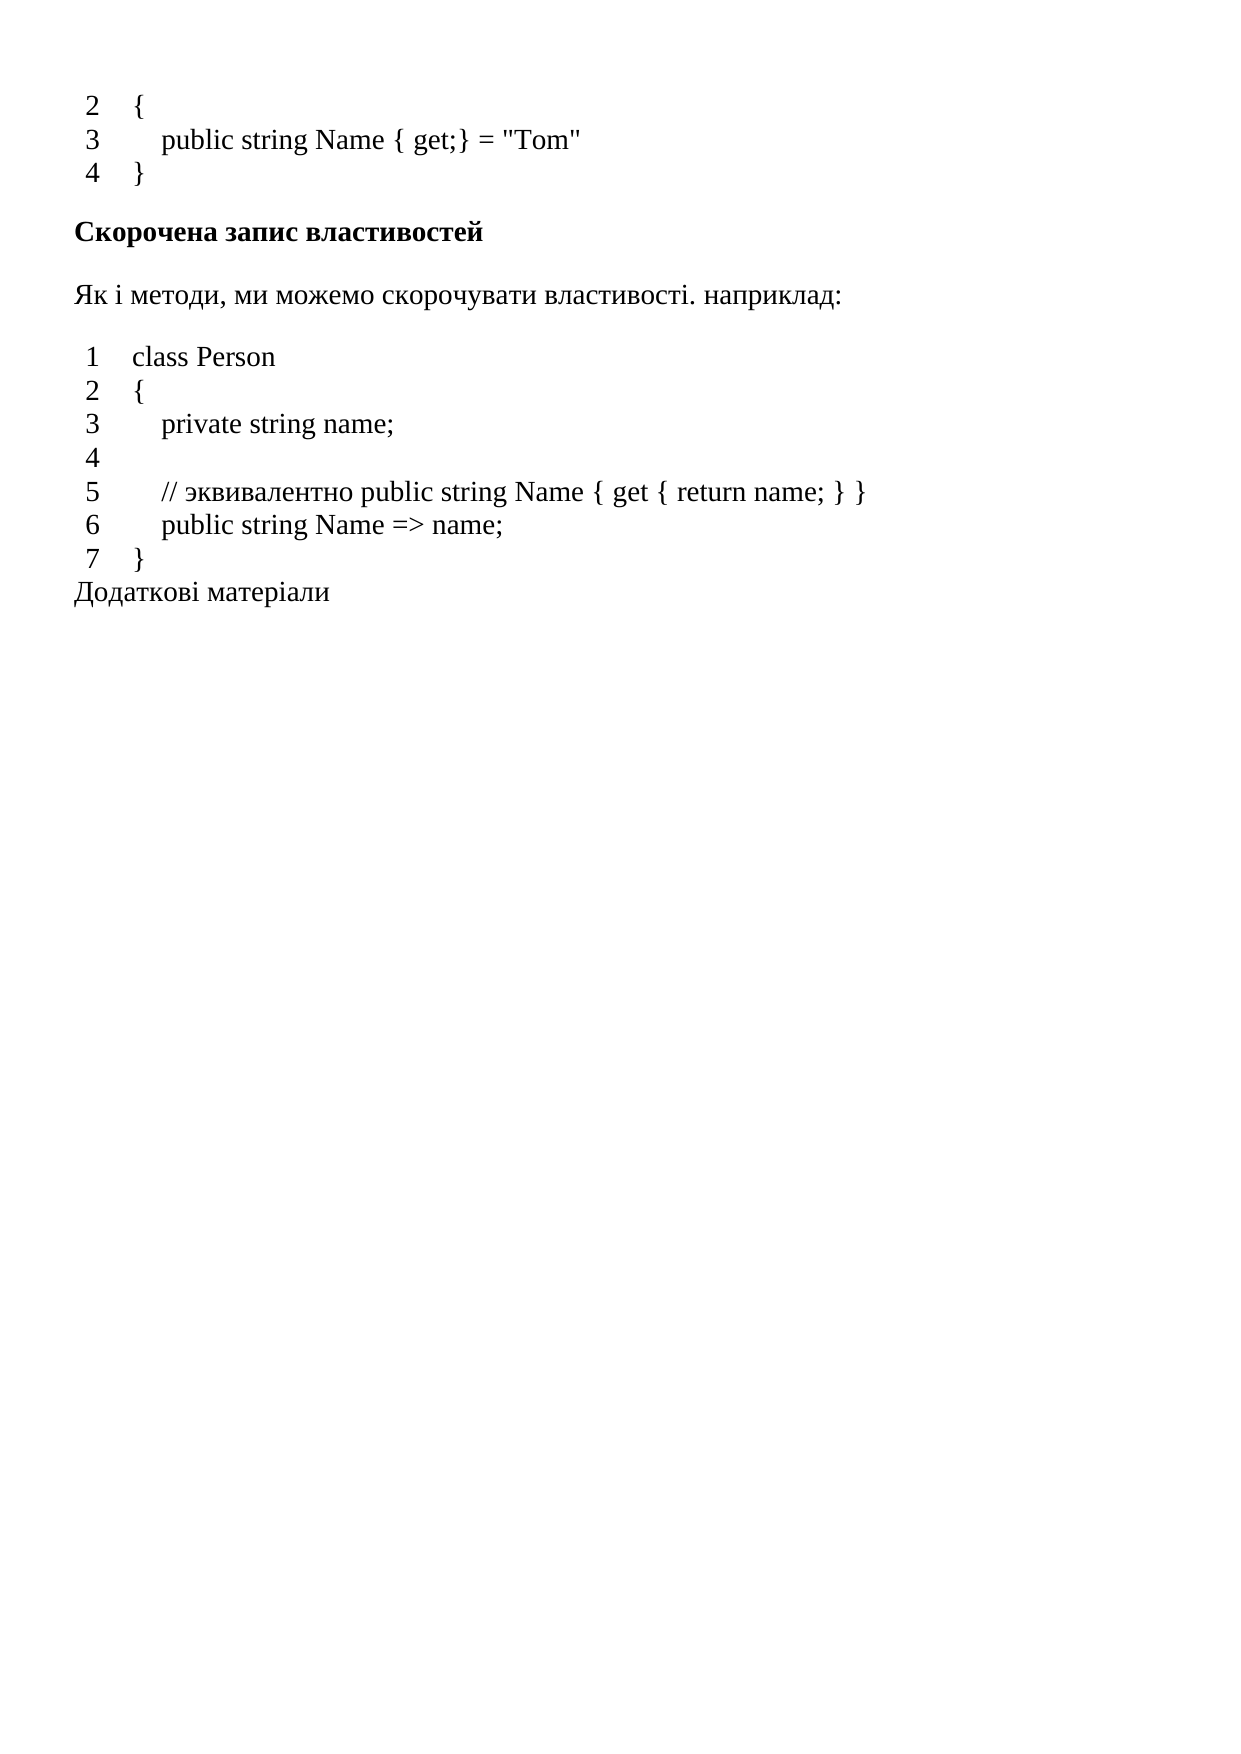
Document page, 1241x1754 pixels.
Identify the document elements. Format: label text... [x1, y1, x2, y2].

table_header class Person { private string name; // эквивалентно public string Name { get { return name; } } public string Name => name; } [121, 340, 1240, 574]
subtitle Скорочена запис властивостей [74, 214, 1152, 248]
table_header 1 2 3 4 5 6 7 [74, 340, 121, 574]
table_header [121, 89, 1240, 189]
table_header 1 2 3 4 [74, 89, 121, 189]
text Як і методи, ми можемо скорочувати властивості. наприклад: [74, 277, 1152, 310]
text Додаткові матеріали [74, 574, 1152, 608]
